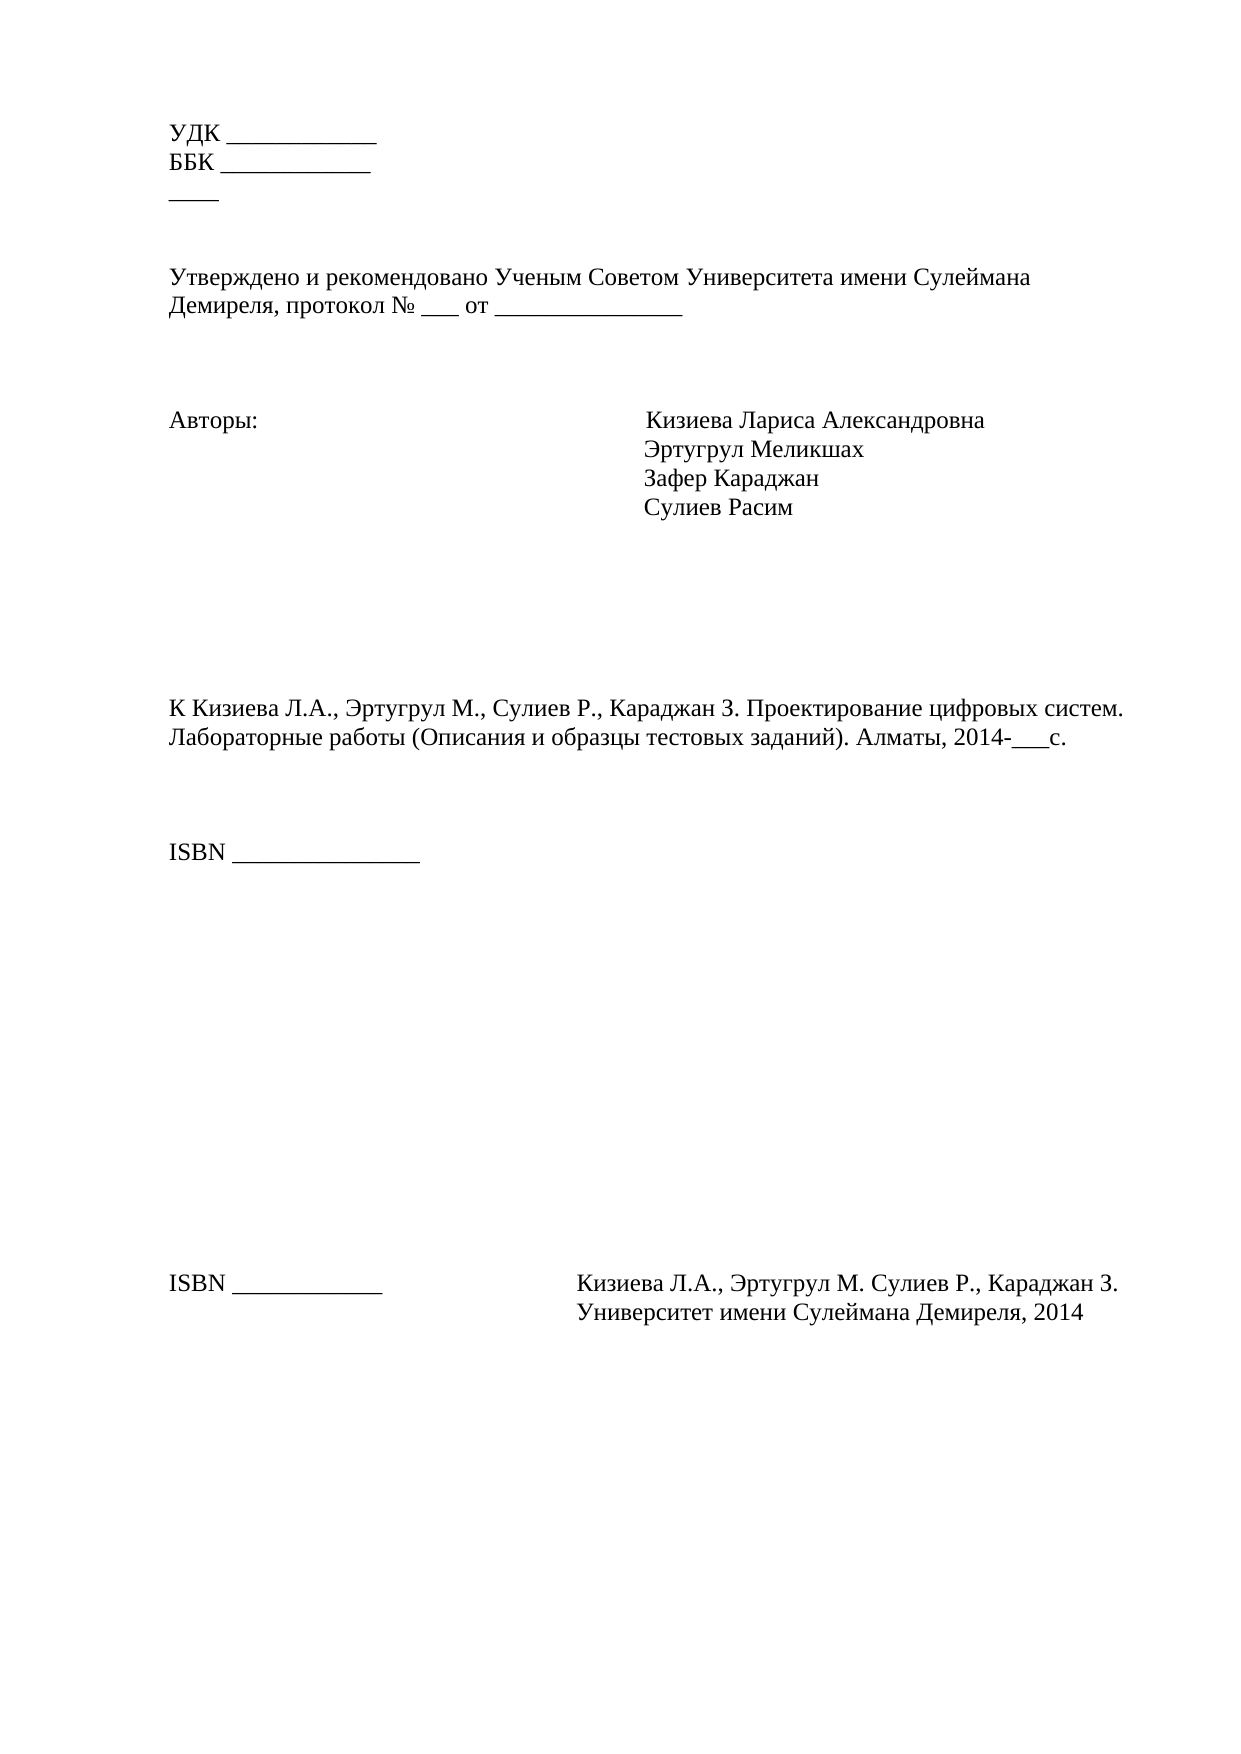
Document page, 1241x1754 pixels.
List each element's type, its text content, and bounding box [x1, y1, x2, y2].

text ISBN _______________ [169, 837, 1125, 866]
text ISBN ____________  Кизиева Л.А., Эртугрул М. Сулиев Р., Караджан З. [169, 1268, 1125, 1297]
text Утверждено и рекомендовано Ученым Советом Университета имени Сулеймана Демиреля, протокол № ___ от _______________ [169, 262, 1125, 319]
text Эртугрул Меликшах [169, 434, 1125, 463]
text К Кизиева Л.А., Эртугрул М., Сулиев Р., Караджан З. Проектирование цифровых систем. Лабораторные работы (Описания и образцы тестовых заданий). Алматы, 2014-___с. [169, 693, 1125, 751]
text  Университет имени Сулеймана Демиреля, 2014 [464, 1297, 1125, 1326]
text ББК ____________ [169, 147, 1125, 176]
text УДК ____________ [169, 118, 1125, 147]
text ____ [169, 176, 1125, 204]
text Зафер Караджан [169, 463, 1125, 492]
text Авторы: Кизиева Лариса Александровна [169, 406, 1125, 434]
text Сулиев Расим [169, 492, 1125, 521]
